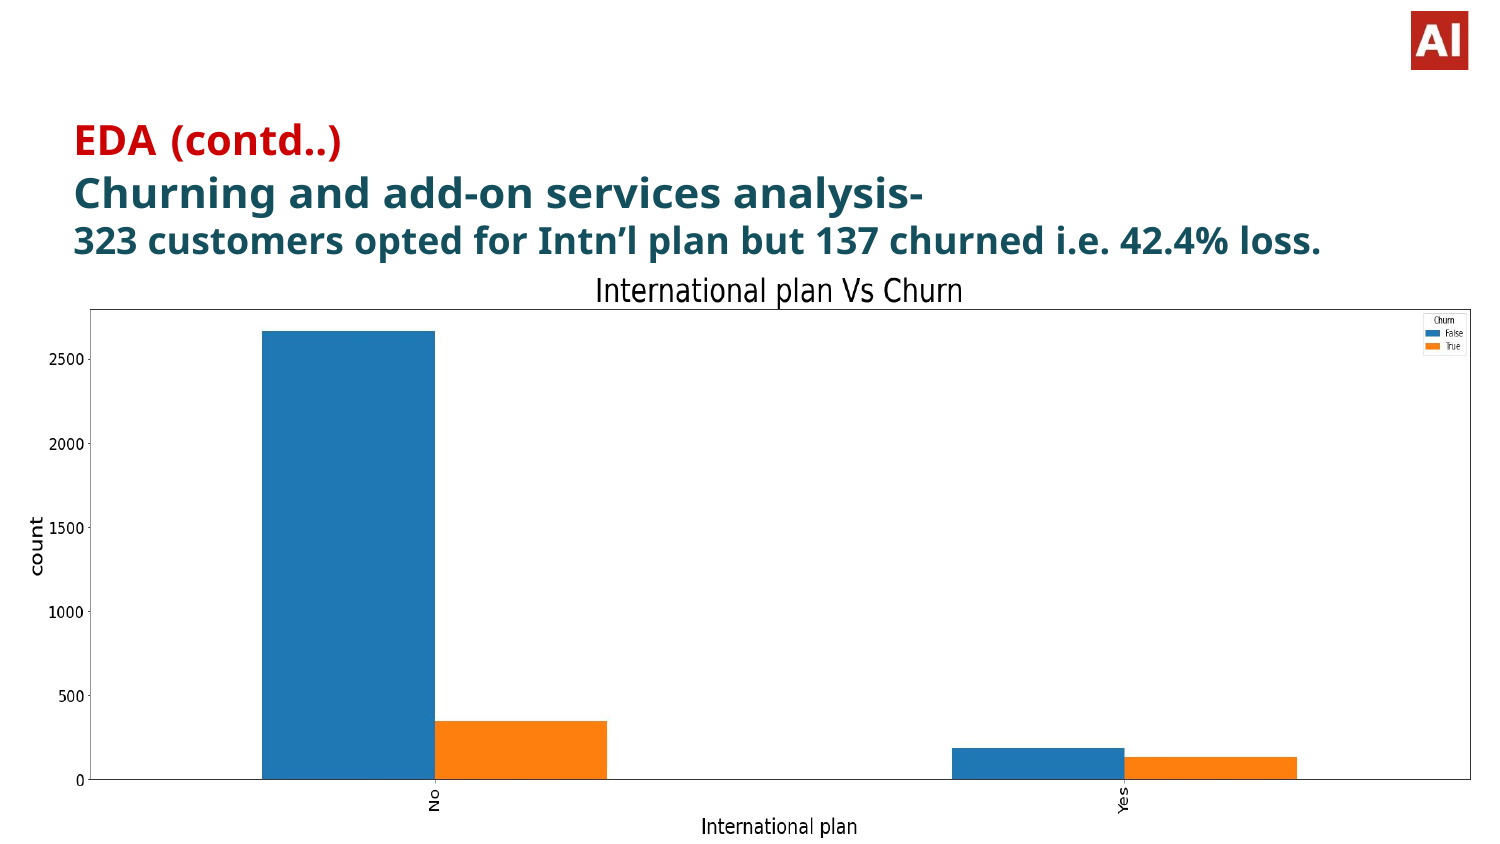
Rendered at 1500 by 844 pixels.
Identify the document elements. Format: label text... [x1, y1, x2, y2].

picture [1411, 11, 1469, 70]
text 323 customers opted for Intn’l plan but 137 churned i.e. 42.4% loss. [73, 218, 1477, 263]
text Churning and add-on services analysis- [73, 168, 1477, 218]
picture [23, 271, 1474, 844]
